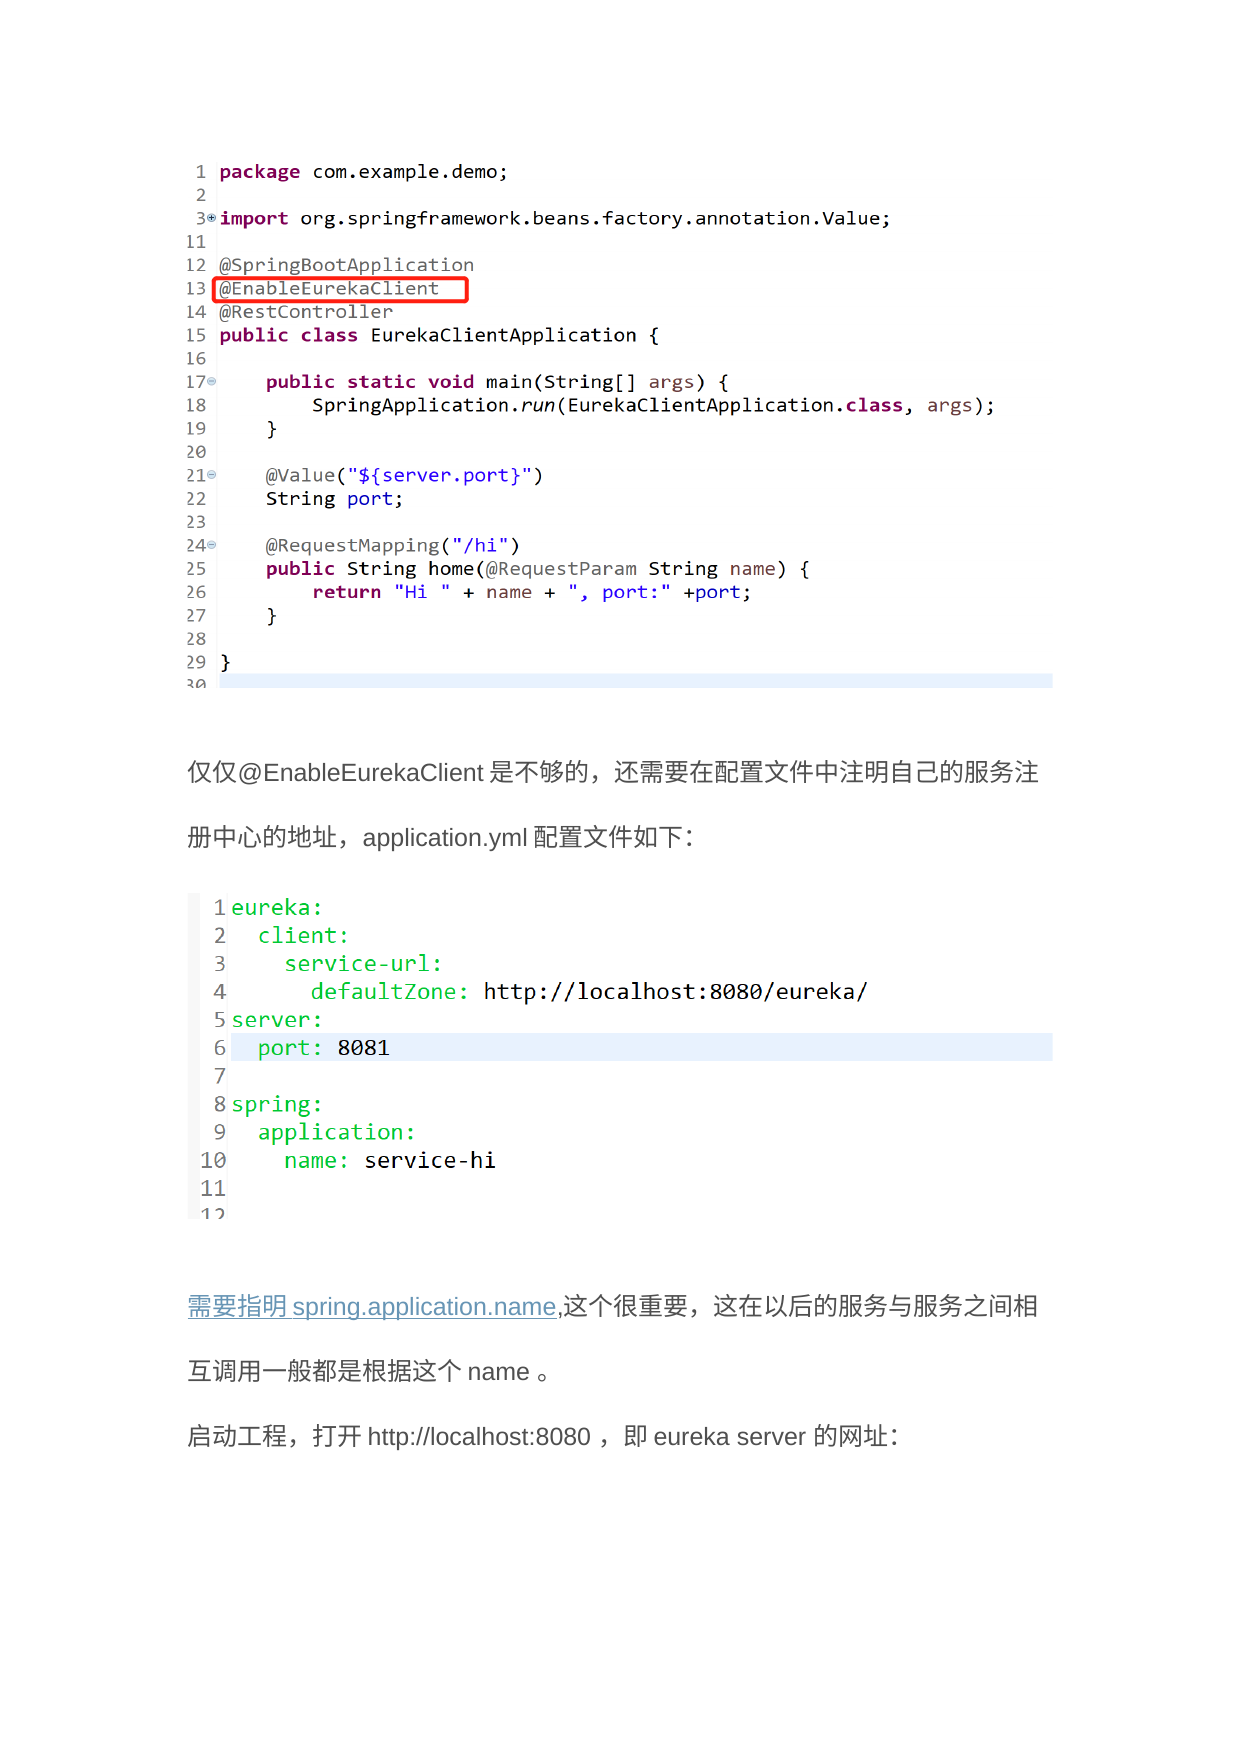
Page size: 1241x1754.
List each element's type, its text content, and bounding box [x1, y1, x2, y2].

picture [187, 162, 1053, 688]
text 需要指明spring.application.name,这个很重要，这在以后的服务与服务之间相互调用一般都是根据这个name 。 启动工程，打开http://localhost:8080 ，即eureka server 的网址： [187, 1272, 1053, 1467]
text 仅仅@EnableEurekaClient是不够的，还需要在配置文件中注明自己的服务注册中心的地址，application.yml配置文件如下： [187, 738, 1053, 868]
picture [187, 891, 1053, 1219]
